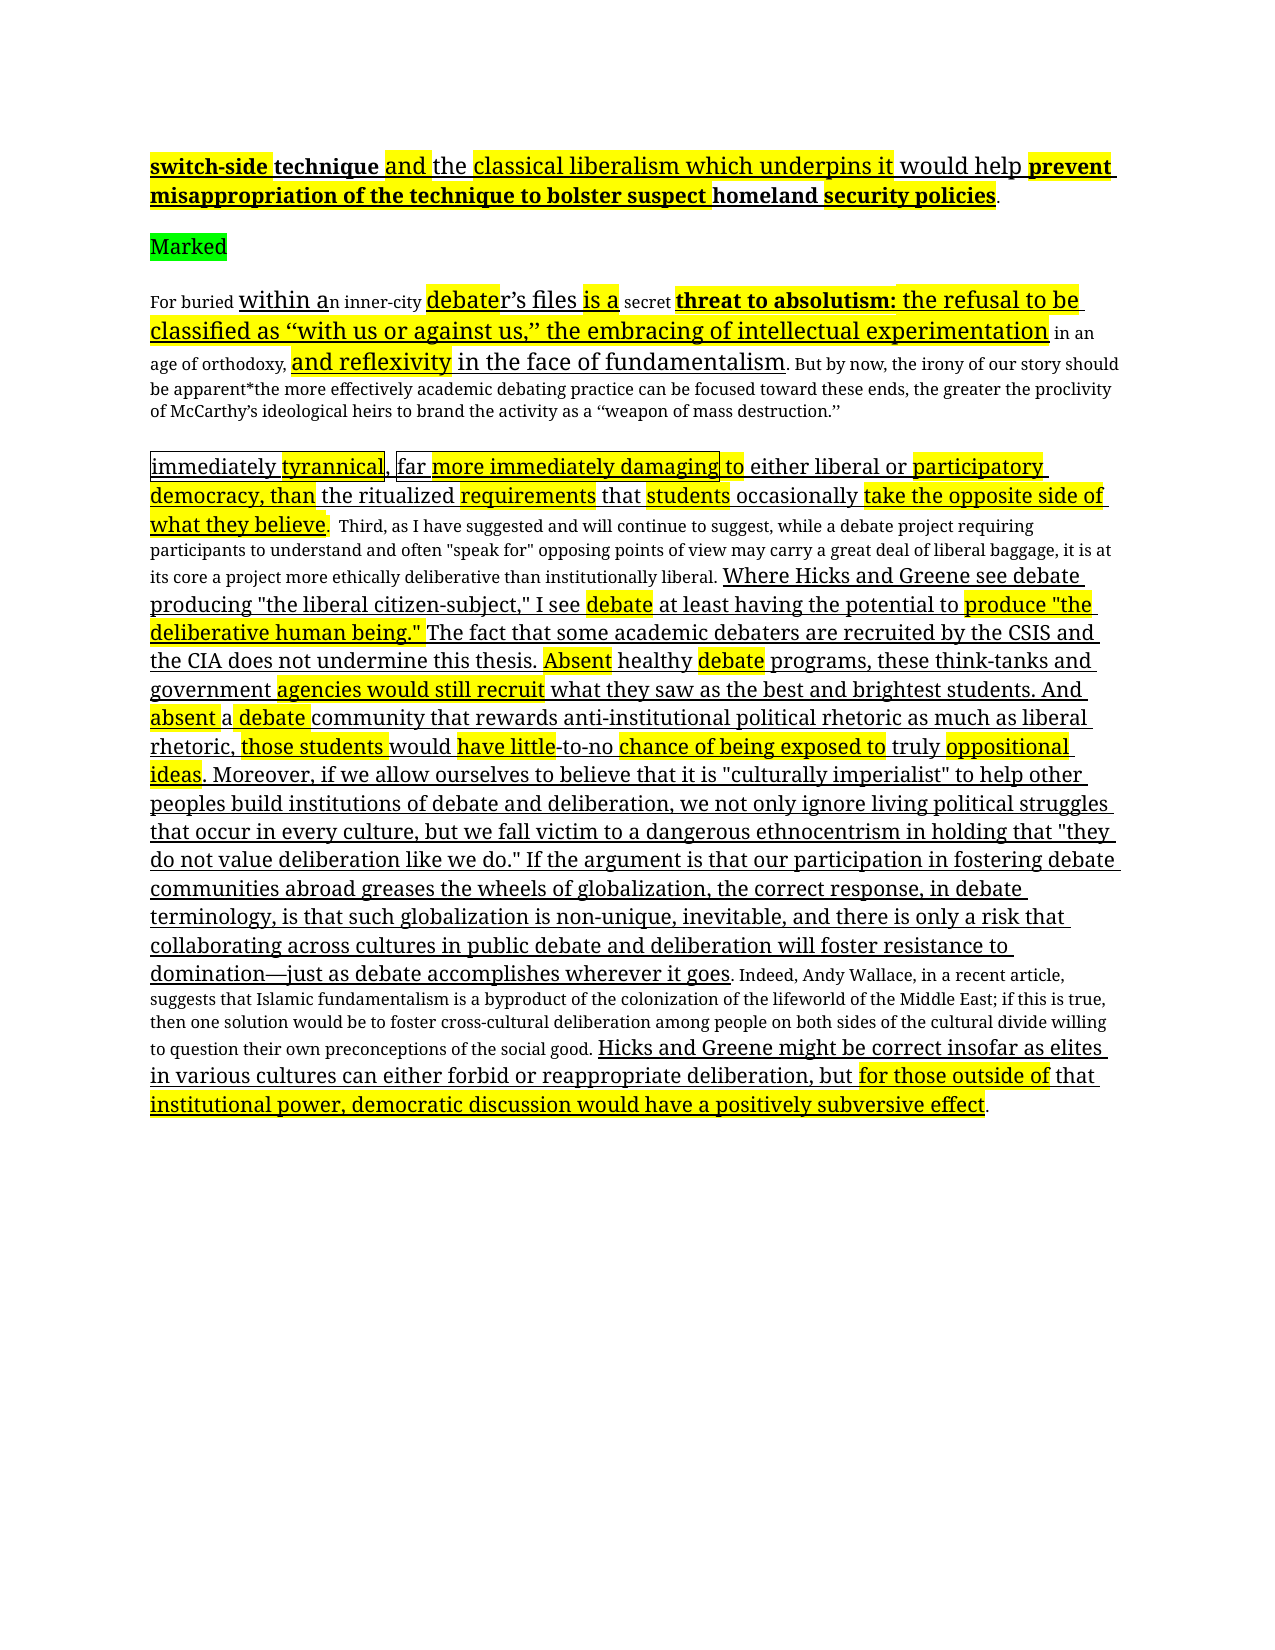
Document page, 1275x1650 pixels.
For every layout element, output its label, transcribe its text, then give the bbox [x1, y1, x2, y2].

text For buried within an inner-city debater’s files is a secret threat to absolutism: the refusal to be classified as ‘‘with us or against us,’’ the embracing of intellectual experimentation in an age of orthodoxy, and reflexivity in the face of fundamentalism. But by now, the irony of our story should be apparent*the more effectively academic debating practice can be focused toward these ends, the greater the proclivity of McCarthy’s ideological heirs to brand the activity as a ‘‘weapon of mass destruction.’’ [150, 283, 1125, 423]
text immediately tyrannical, far more immediately damaging to either liberal or participatory democracy, than the ritualized requirements that students occasionally take the opposite side of what they believe. Third, as I have suggested and will continue to suggest, while a debate project requiring participants to understand and often "speak for" opposing points of view may carry a great deal of liberal baggage, it is at its core a project more ethically deliberative than institutionally liberal. Where Hicks and Greene see debate producing "the liberal citizen-subject," I see debate at least having the potential to produce "the deliberative human being." The fact that some academic debaters are recruited by the CSIS and the CIA does not undermine this thesis. Absent healthy debate programs, these think-tanks and government agencies would still recruit what they saw as the best and brightest students. And absent a debate community that rewards anti-institutional political rhetoric as much as liberal rhetoric, those students would have little-to-no chance of being exposed to truly oppositional ideas. Moreover, if we allow ourselves to believe that it is "culturally imperialist" to help other peoples build institutions of debate and deliberation, we not only ignore living political struggles that occur in every culture, but we fall victim to a dangerous ethnocentrism in holding that "they do not value deliberation like we do." If the argument is that our participation in fostering debate communities abroad greases the wheels of globalization, the correct response, in debate terminology, is that such globalization is non-unique, inevitable, and there is only a risk that collaborating across cultures in public debate and deliberation will foster resistance to domination—just as debate accomplishes wherever it goes. Indeed, Andy Wallace, in a recent article, suggests that Islamic fundamentalism is a byproduct of the colonization of the lifeworld of the Middle East; if this is true, then one solution would be to foster cross-cultural deliberation among people on both sides of the cultural divide willing to question their own preconceptions of the social good. Hicks and Greene might be correct insofar as elites in various cultures can either forbid or reappropriate deliberation, but for those outside of that institutional power, democratic discussion would have a positively subversive effect. [150, 451, 1125, 1118]
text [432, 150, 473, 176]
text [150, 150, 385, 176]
text Marked [150, 232, 1125, 261]
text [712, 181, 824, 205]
